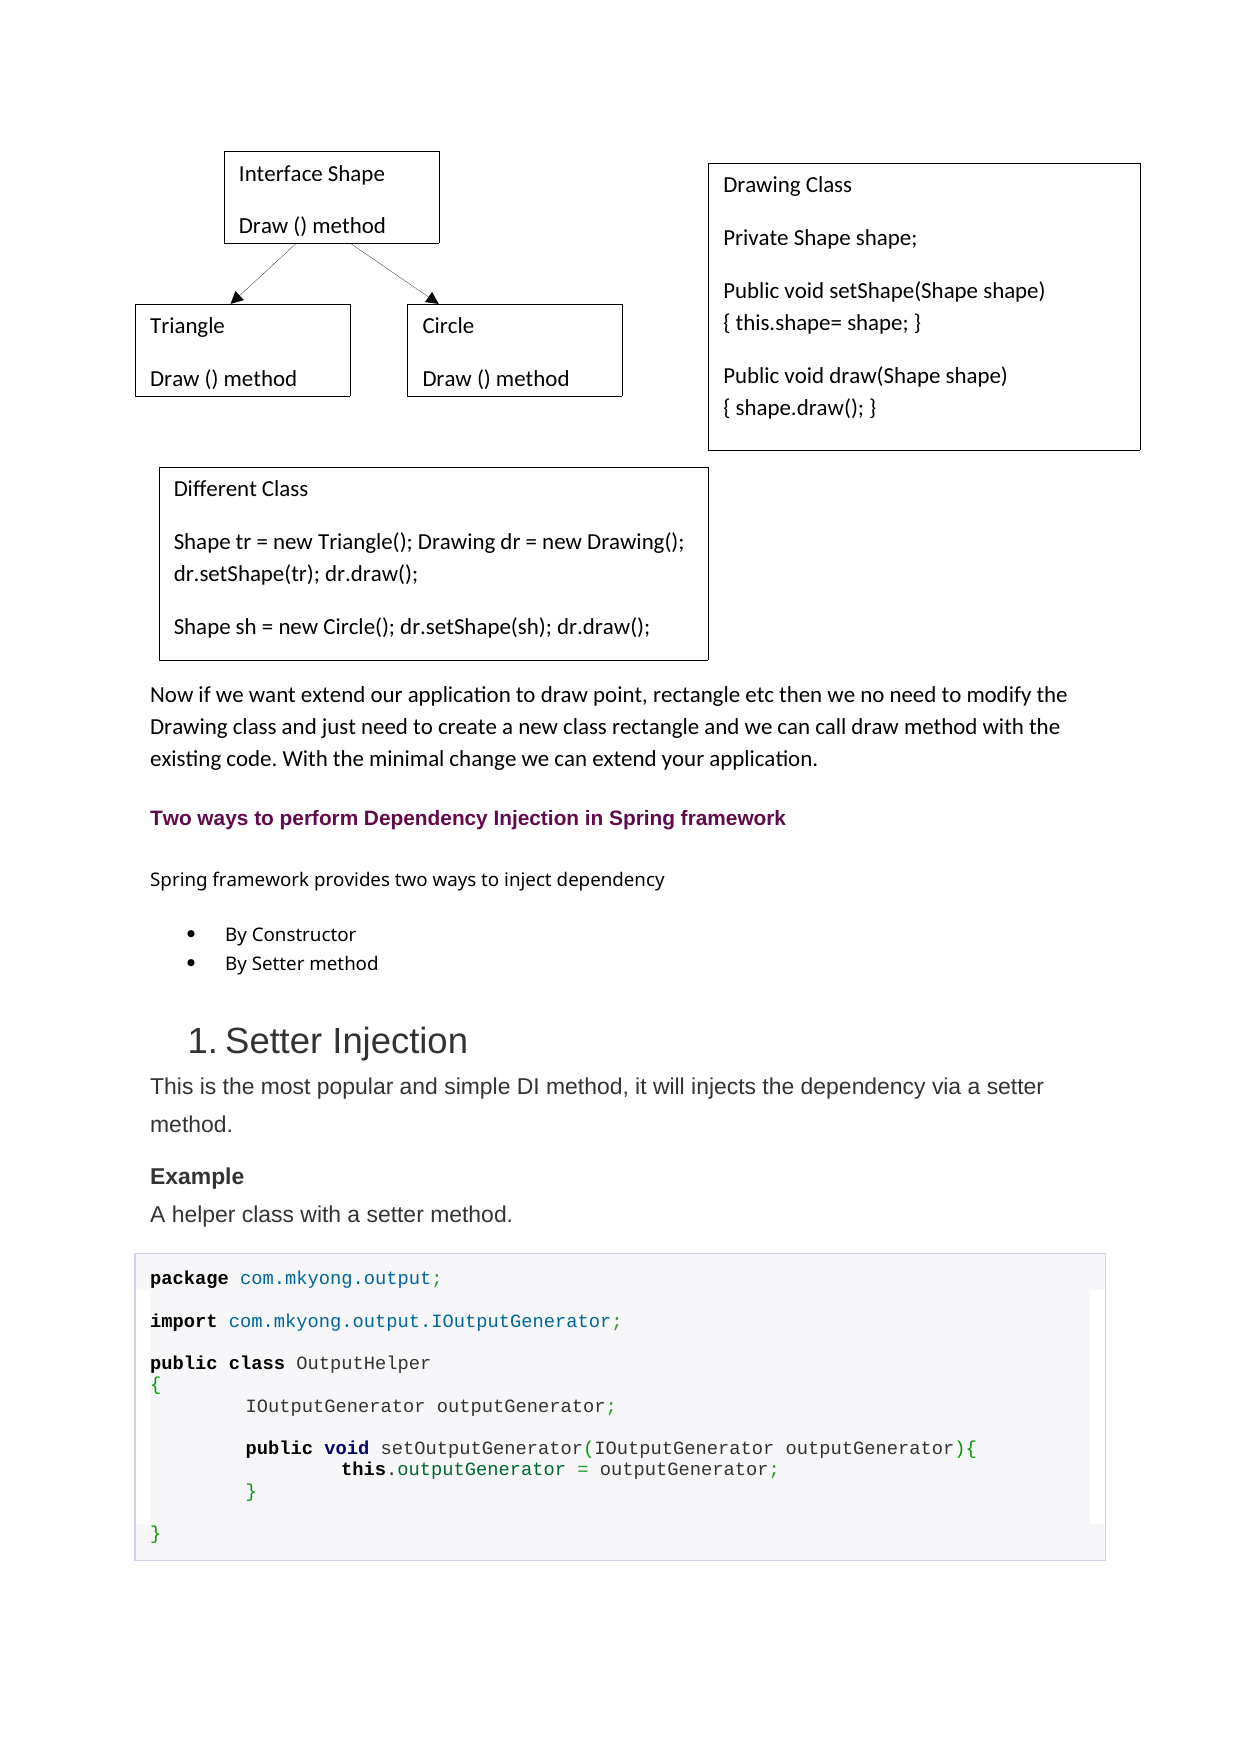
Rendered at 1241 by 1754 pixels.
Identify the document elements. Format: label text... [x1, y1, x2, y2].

text public class OutputHelper [150, 1354, 1090, 1375]
text this.outputGenerator = outputGenerator; [150, 1460, 1090, 1481]
text Now if we want extend our application to draw point, rectangle etc then we no need to modify the Drawing class and just need to create a new class rectangle and we can call draw method with the existing code. With the minimal change we can extend your application. [150, 680, 1090, 773]
list By Constructor [187, 921, 1090, 946]
subtitle Example [150, 1163, 1090, 1189]
text IOutputGenerator outputGenerator; [150, 1396, 1090, 1418]
text This is the most popular and simple DI method, it will injects the dependency via a setter method. [150, 1061, 1090, 1138]
text } [136, 1508, 1105, 1560]
subtitle Setter Injection [187, 1019, 1090, 1061]
text package com.mkyong.output; [136, 1254, 1105, 1290]
text import com.mkyong.output.IOutputGenerator; [150, 1311, 1090, 1333]
text } [150, 1481, 1090, 1503]
text { [150, 1375, 1090, 1396]
subtitle Two ways to perform Dependency Injection in Spring framework [150, 798, 1090, 830]
text A helper class with a setter method. [150, 1189, 1090, 1228]
list By Setter method [187, 951, 1090, 976]
text public void setOutputGenerator(IOutputGenerator outputGenerator){ [150, 1439, 1090, 1460]
text Spring framework provides two ways to inject dependency [150, 859, 1090, 892]
